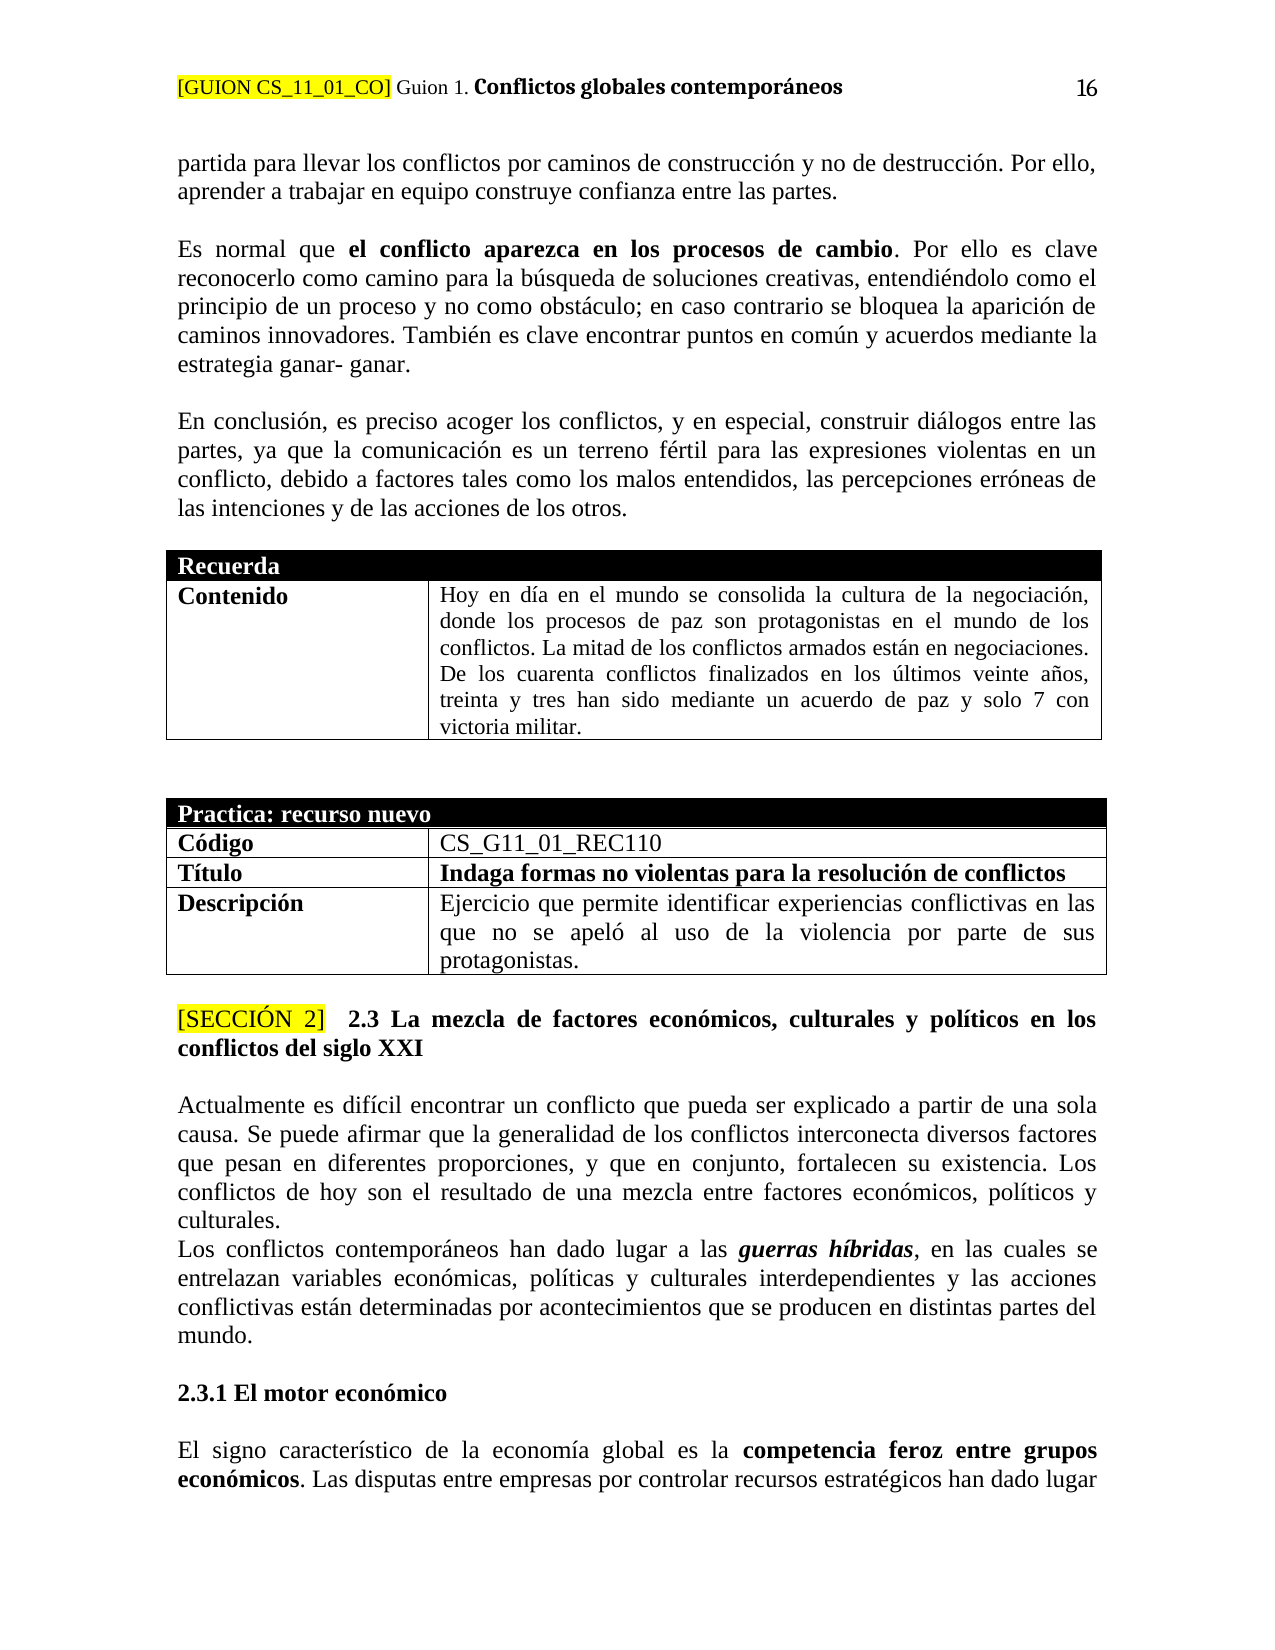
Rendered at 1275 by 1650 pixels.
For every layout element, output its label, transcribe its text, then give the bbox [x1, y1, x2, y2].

text Los conflictos contemporáneos han dado lugar a las guerras híbridas, en las cuales se entrelazan variables económicas, políticas y culturales interdependientes y las acciones conflictivas están determinadas por acontecimientos que se producen en distintas partes del mundo. [177, 1234, 1098, 1349]
table_header Recuerda [167, 551, 1101, 580]
table_header Practica: recurso nuevo [167, 799, 1106, 827]
text 2.3.1 El motor económico [177, 1378, 1098, 1407]
table_cell Descripción [167, 888, 428, 974]
table_cell Código [167, 829, 428, 857]
text En conclusión, es preciso acoger los conflictos, y en especial, construir diálogos entre las partes, ya que la comunicación es un terreno fértil para las expresiones violentas en un conflicto, debido a factores tales como los malos entendidos, las percepciones erróneas de las intenciones y de las acciones de los otros. [177, 406, 1098, 521]
table_cell Título [167, 858, 428, 887]
table_cell Ejercicio que permite identificar experiencias conflictivas en las que no se apeló al uso de la violencia por parte de sus protagonistas. [429, 888, 1106, 974]
table_cell Contenido [167, 581, 428, 739]
text [SECCIÓN 2] 2.3 La mezcla de factores económicos, culturales y políticos en los conflictos del siglo XXI [177, 1004, 1098, 1062]
table_cell Hoy en día en el mundo se consolida la cultura de la negociación, donde los procesos de paz son protagonistas en el mundo de los conflictos. La mitad de los conflictos armados están en negociaciones. De los cuarenta conflictos finalizados en los últimos veinte años, treinta y tres han sido mediante un acuerdo de paz y solo 7 con victoria militar. [429, 581, 1101, 739]
text Es normal que el conflicto aparezca en los procesos de cambio. Por ello es clave reconocerlo como camino para la búsqueda de soluciones creativas, entendiéndolo como el principio de un proceso y no como obstáculo; en caso contrario se bloquea la aparición de caminos innovadores. También es clave encontrar puntos en común y acuerdos mediante la estrategia ganar- ganar. [177, 234, 1098, 378]
table_cell CS_G11_01_REC110 [429, 829, 1106, 857]
table_cell Indaga formas no violentas para la resolución de conflictos [429, 858, 1106, 887]
text Actualmente es difícil encontrar un conflicto que pueda ser explicado a partir de una sola causa. Se puede afirmar que la generalidad de los conflictos interconecta diversos factores que pesan en diferentes proporciones, y que en conjunto, fortalecen su existencia. Los conflictos de hoy son el resultado de una mezcla entre factores económicos, políticos y culturales. [177, 1090, 1098, 1234]
